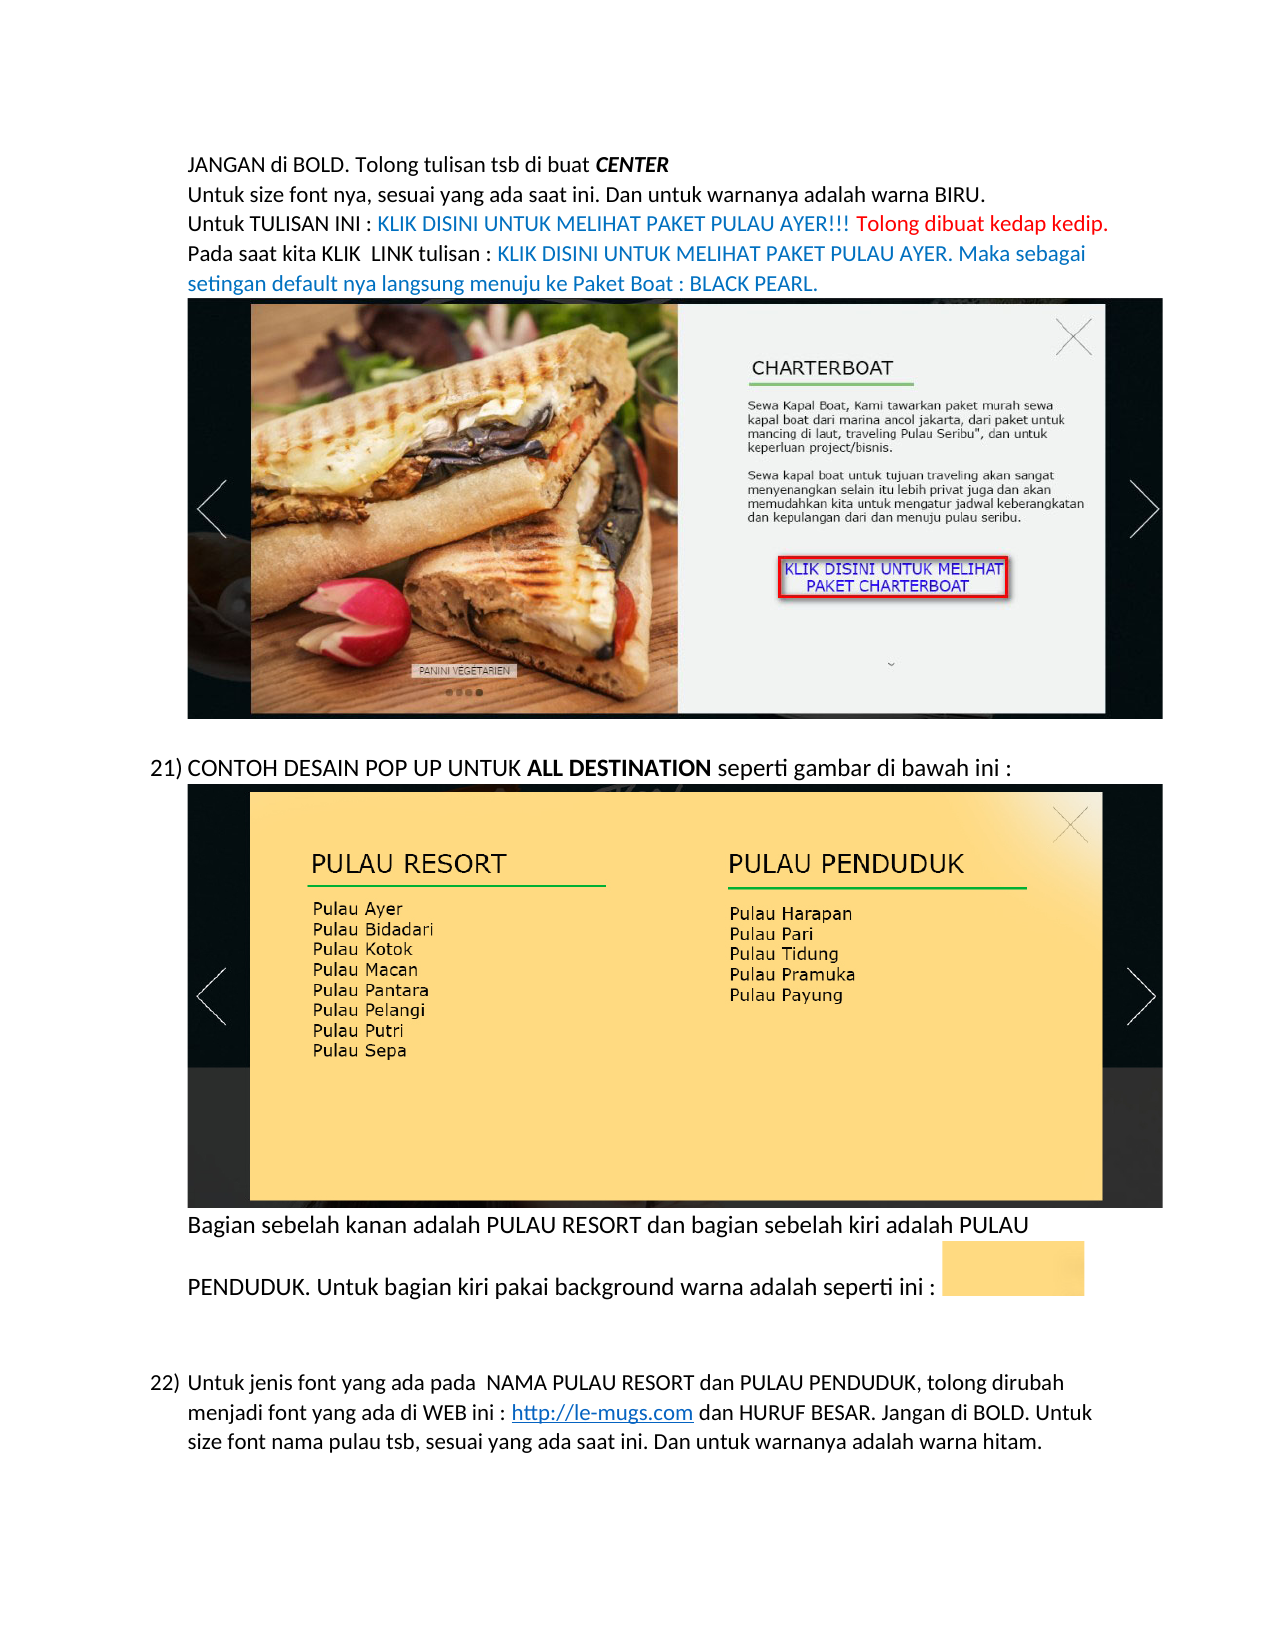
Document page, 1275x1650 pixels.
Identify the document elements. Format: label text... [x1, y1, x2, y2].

picture [187, 298, 1163, 719]
list Pada saat kita KLIK LINK tulisan : KLIK DISINI UNTUK MELIHAT PAKET PULAU AYER. Maka sebagai setingan default nya langsung menuju ke Paket Boat : BLACK PEARL. [187, 239, 1125, 297]
list Untuk size font nya, sesuai yang ada saat ini. Dan untuk warnanya adalah warna BIRU. [187, 180, 1125, 208]
list Untuk jenis font yang ada pada NAMA PULAU RESORT dan PULAU PENDUDUK, tolong dirubah menjadi font yang ada di WEB ini : http://le-mugs.com dan HURUF BESAR. Jangan di BOLD. Untuk size font nama pulau tsb, sesuai yang ada saat ini. Dan untuk warnanya adalah warna hitam. [150, 1368, 1125, 1456]
list JANGAN di BOLD. Tolong tulisan tsb di buat CENTER [187, 150, 1125, 178]
list Bagian sebelah kanan adalah PULAU RESORT dan bagian sebelah kiri adalah PULAU PENDUDUK. Untuk bagian kiri pakai background warna adalah seperti ini : [187, 1209, 1125, 1302]
picture [187, 784, 1163, 1208]
list CONTOH DESAIN POP UP UNTUK ALL DESTINATION seperti gambar di bawah ini : [150, 752, 1125, 783]
list Untuk TULISAN INI : KLIK DISINI UNTUK MELIHAT PAKET PULAU AYER!!! Tolong dibuat kedap kedip. [187, 209, 1125, 237]
picture [942, 1241, 1085, 1296]
